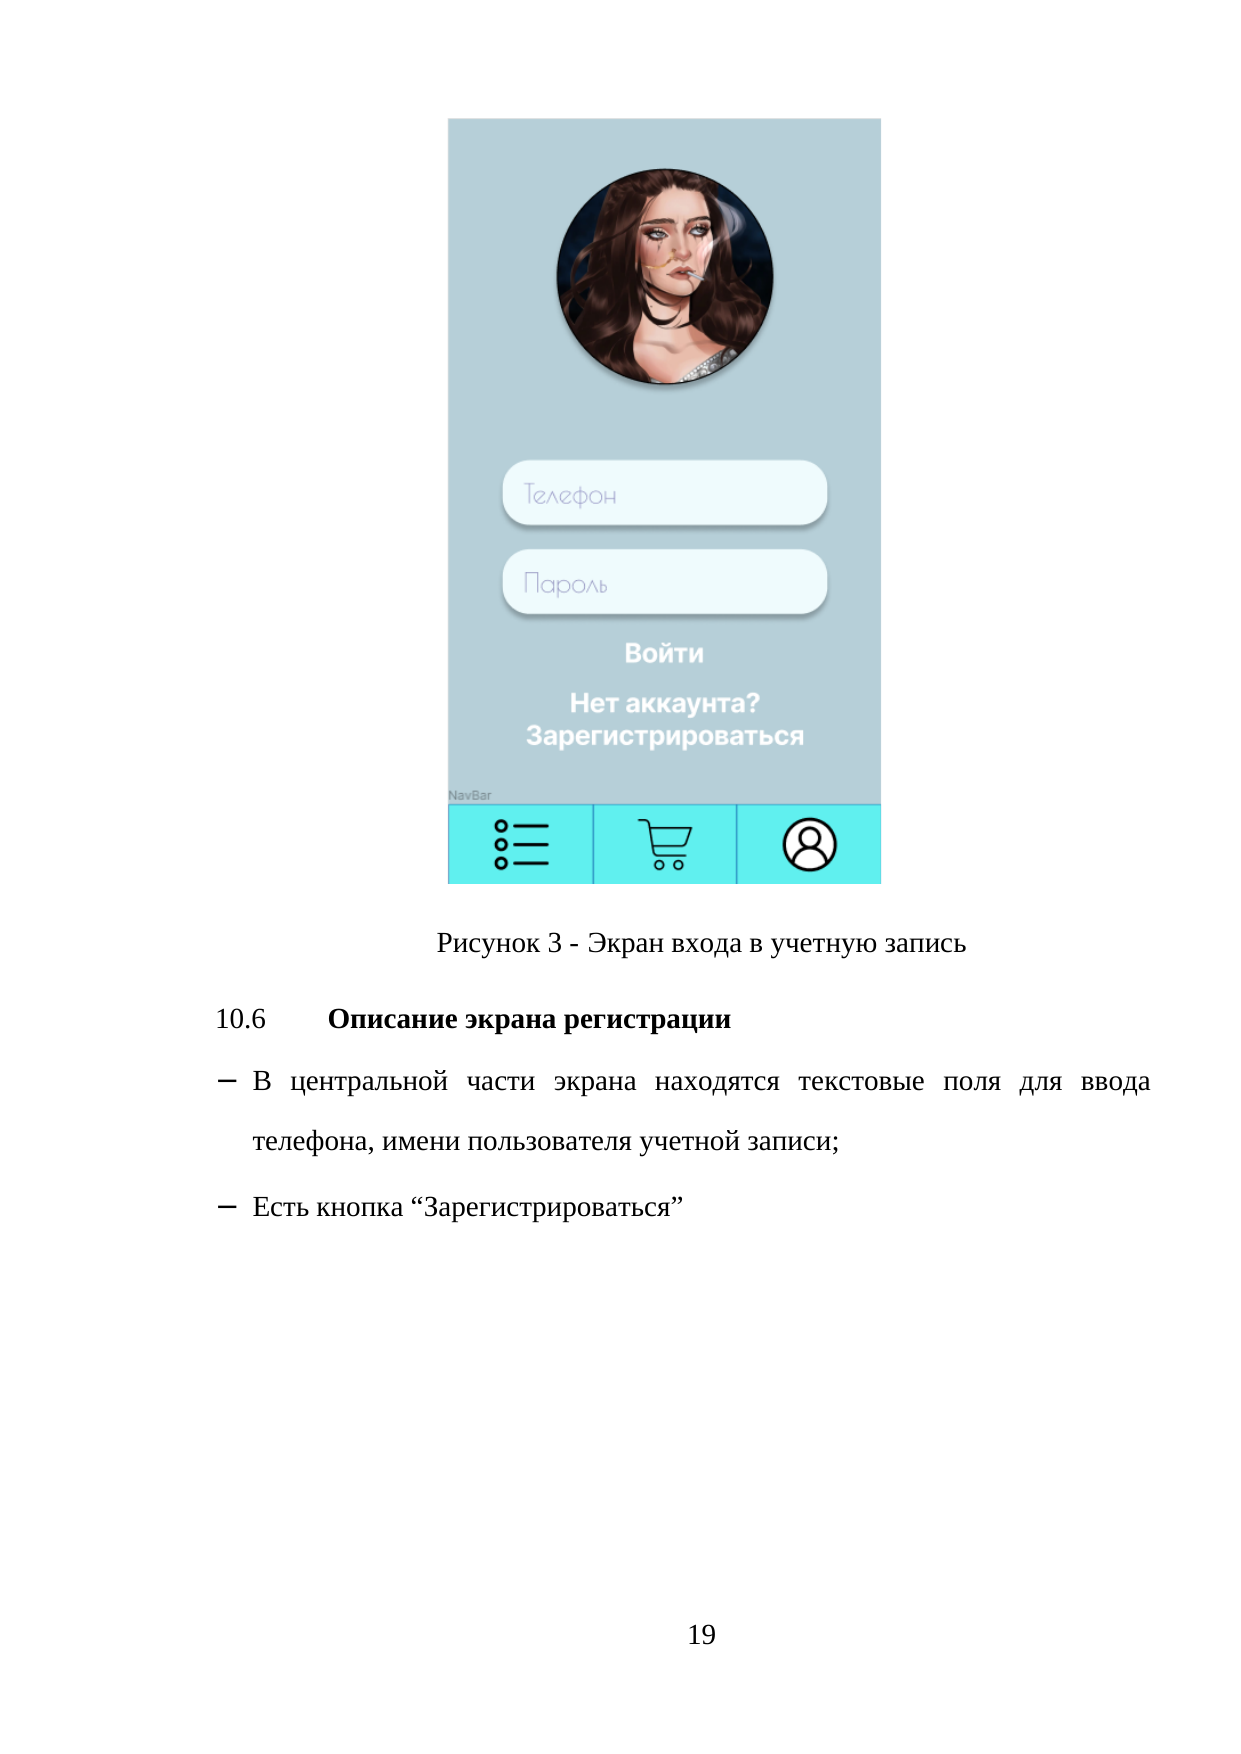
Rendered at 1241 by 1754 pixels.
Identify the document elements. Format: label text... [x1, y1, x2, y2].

picture [447, 118, 882, 884]
list Экран входа в учетную запись [326, 926, 1152, 959]
list Есть кнопка “Зарегистрироваться” [215, 1174, 1152, 1233]
list В центральной части экрана находятся текстовые поля для ввода телефона, имени пользователя учетной записи; [215, 1047, 1152, 1157]
list Описание экрана регистрации [215, 1001, 1152, 1034]
